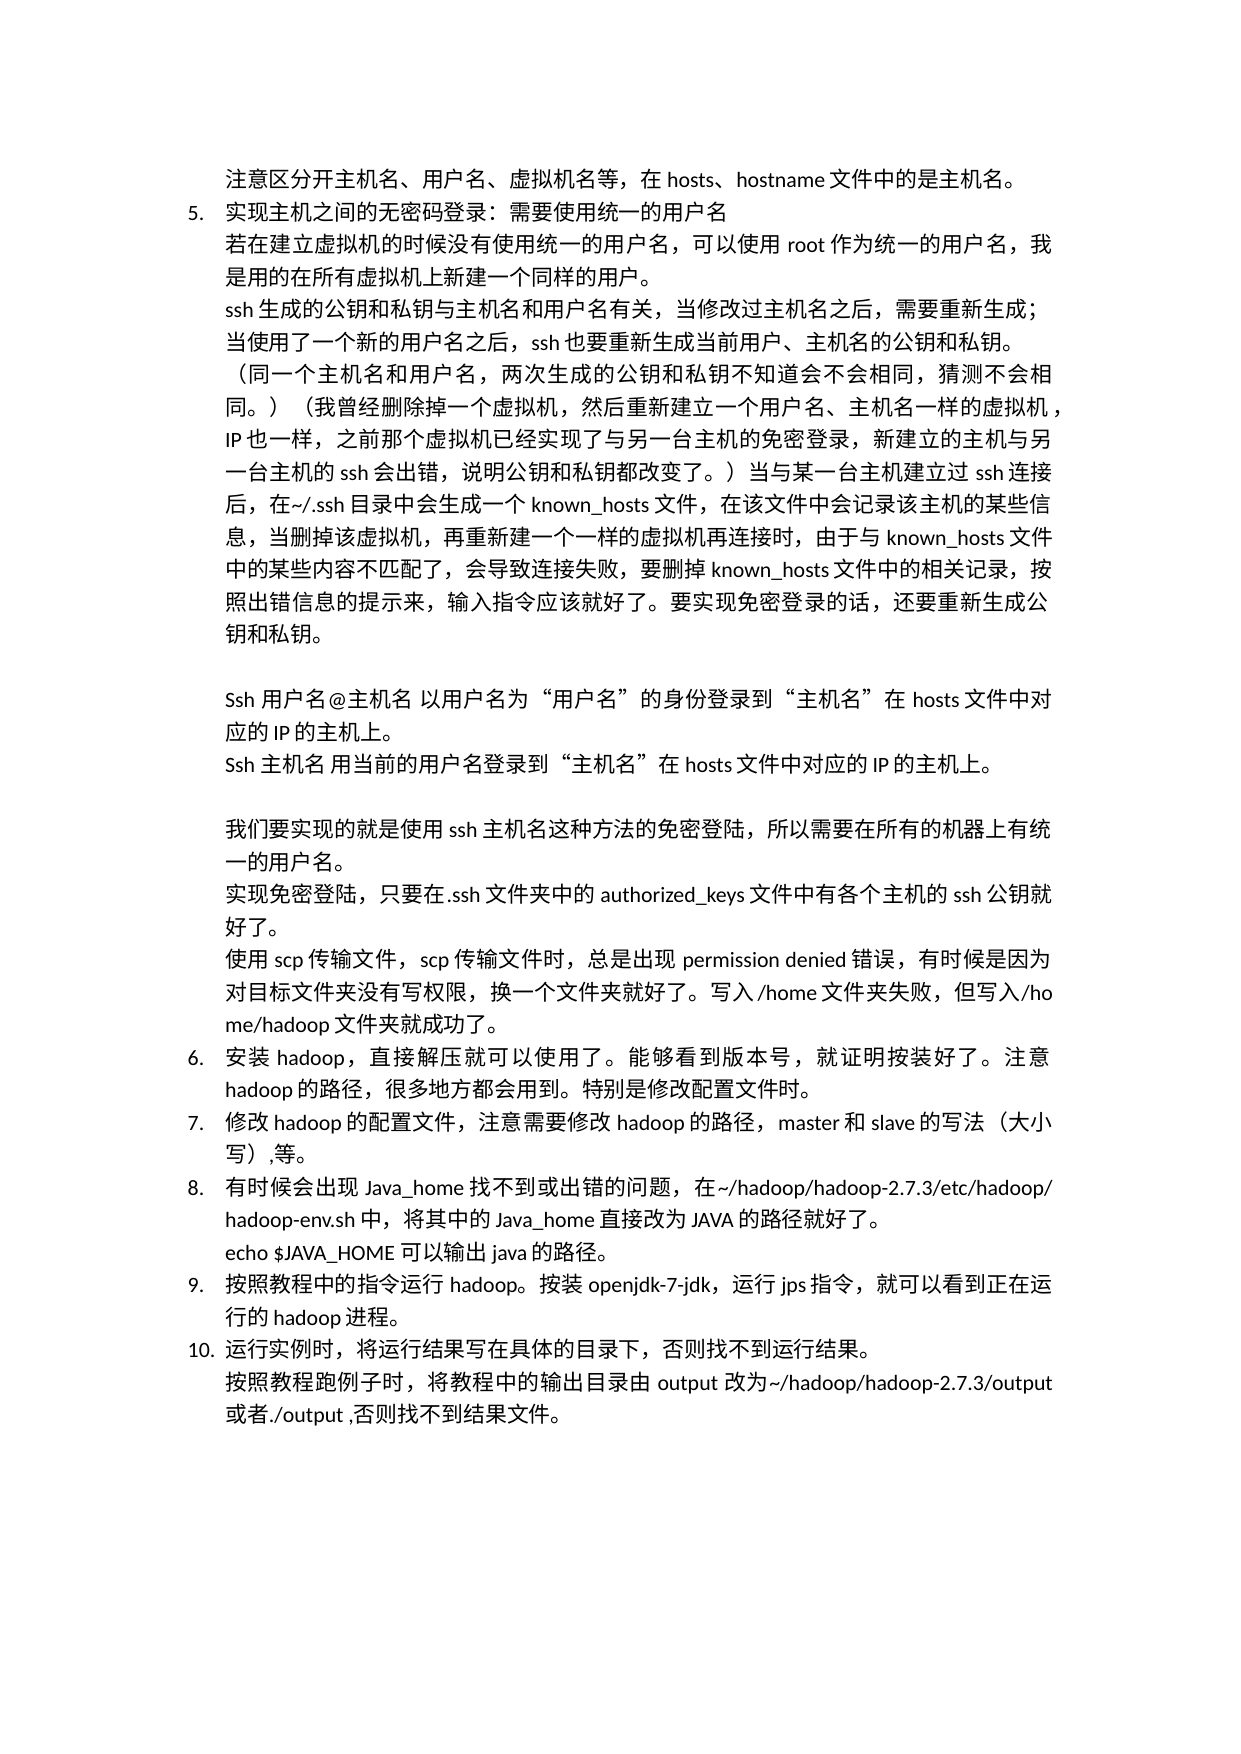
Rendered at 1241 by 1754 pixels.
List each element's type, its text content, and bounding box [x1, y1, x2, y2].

list 我们要实现的就是使用ssh 主机名这种方法的免密登陆，所以需要在所有的机器上有统一的用户名。 [225, 812, 1053, 877]
list ssh生成的公钥和私钥与主机名和用户名有关，当修改过主机名之后，需要重新生成；当使用了一个新的用户名之后，ssh也要重新生成当前用户、主机名的公钥和私钥。 [225, 292, 1053, 357]
list 安装hadoop，直接解压就可以使用了。能够看到版本号，就证明按装好了。注意hadoop的路径，很多地方都会用到。特别是修改配置文件时。 [187, 1039, 1053, 1104]
list Ssh 用户名@主机名 以用户名为“用户名”的身份登录到“主机名”在hosts文件中对应的IP的主机上。 [225, 682, 1053, 747]
list 使用scp传输文件，scp传输文件时，总是出现permission denied错误，有时候是因为对目标文件夹没有写权限，换一个文件夹就好了。写入/home文件夹失败，但写入/home/hadoop文件夹就成功了。 [225, 942, 1053, 1039]
list 若在建立虚拟机的时候没有使用统一的用户名，可以使用root作为统一的用户名，我是用的在所有虚拟机上新建一个同样的用户。 [225, 227, 1053, 292]
list 按照教程中的指令运行hadoop。按装openjdk-7-jdk，运行jps指令，就可以看到正在运行的hadoop进程。 [187, 1267, 1053, 1332]
list 注意区分开主机名、用户名、虚拟机名等，在hosts、hostname文件中的是主机名。 [225, 162, 1053, 194]
list Ssh 主机名 用当前的用户名登录到“主机名”在hosts文件中对应的IP的主机上。 [225, 747, 1053, 779]
list 修改hadoop的配置文件，注意需要修改hadoop的路径，master和slave的写法（大小写）,等。 [187, 1104, 1053, 1169]
list echo $JAVA_HOME 可以输出java的路径。 [225, 1234, 1053, 1267]
list （同一个主机名和用户名，两次生成的公钥和私钥不知道会不会相同，猜测不会相同。）（我曾经删除掉一个虚拟机，然后重新建立一个用户名、主机名一样的虚拟机，IP也一样，之前那个虚拟机已经实现了与另一台主机的免密登录，新建立的主机与另一台主机的ssh会出错，说明公钥和私钥都改变了。）当与某一台主机建立过ssh连接后，在~/.ssh目录中会生成一个known_hosts文件，在该文件中会记录该主机的某些信息，当删掉该虚拟机，再重新建一个一样的虚拟机再连接时，由于与known_hosts文件中的某些内容不匹配了，会导致连接失败，要删掉known_hosts文件中的相关记录，按照出错信息的提示来，输入指令应该就好了。要实现免密登录的话，还要重新生成公钥和私钥。 [225, 357, 1053, 649]
list 运行实例时，将运行结果写在具体的目录下，否则找不到运行结果。 [187, 1332, 1053, 1364]
list 实现主机之间的无密码登录：需要使用统一的用户名 [187, 194, 1053, 227]
list 实现免密登陆，只要在.ssh文件夹中的authorized_keys文件中有各个主机的ssh公钥就好了。 [225, 877, 1053, 942]
list 有时候会出现Java_home找不到或出错的问题，在~/hadoop/hadoop-2.7.3/etc/hadoop/hadoop-env.sh中，将其中的Java_home直接改为JAVA的路径就好了。 [187, 1169, 1053, 1234]
list 按照教程跑例子时，将教程中的输出目录由output 改为~/hadoop/hadoop-2.7.3/output 或者./output ,否则找不到结果文件。 [225, 1364, 1053, 1429]
